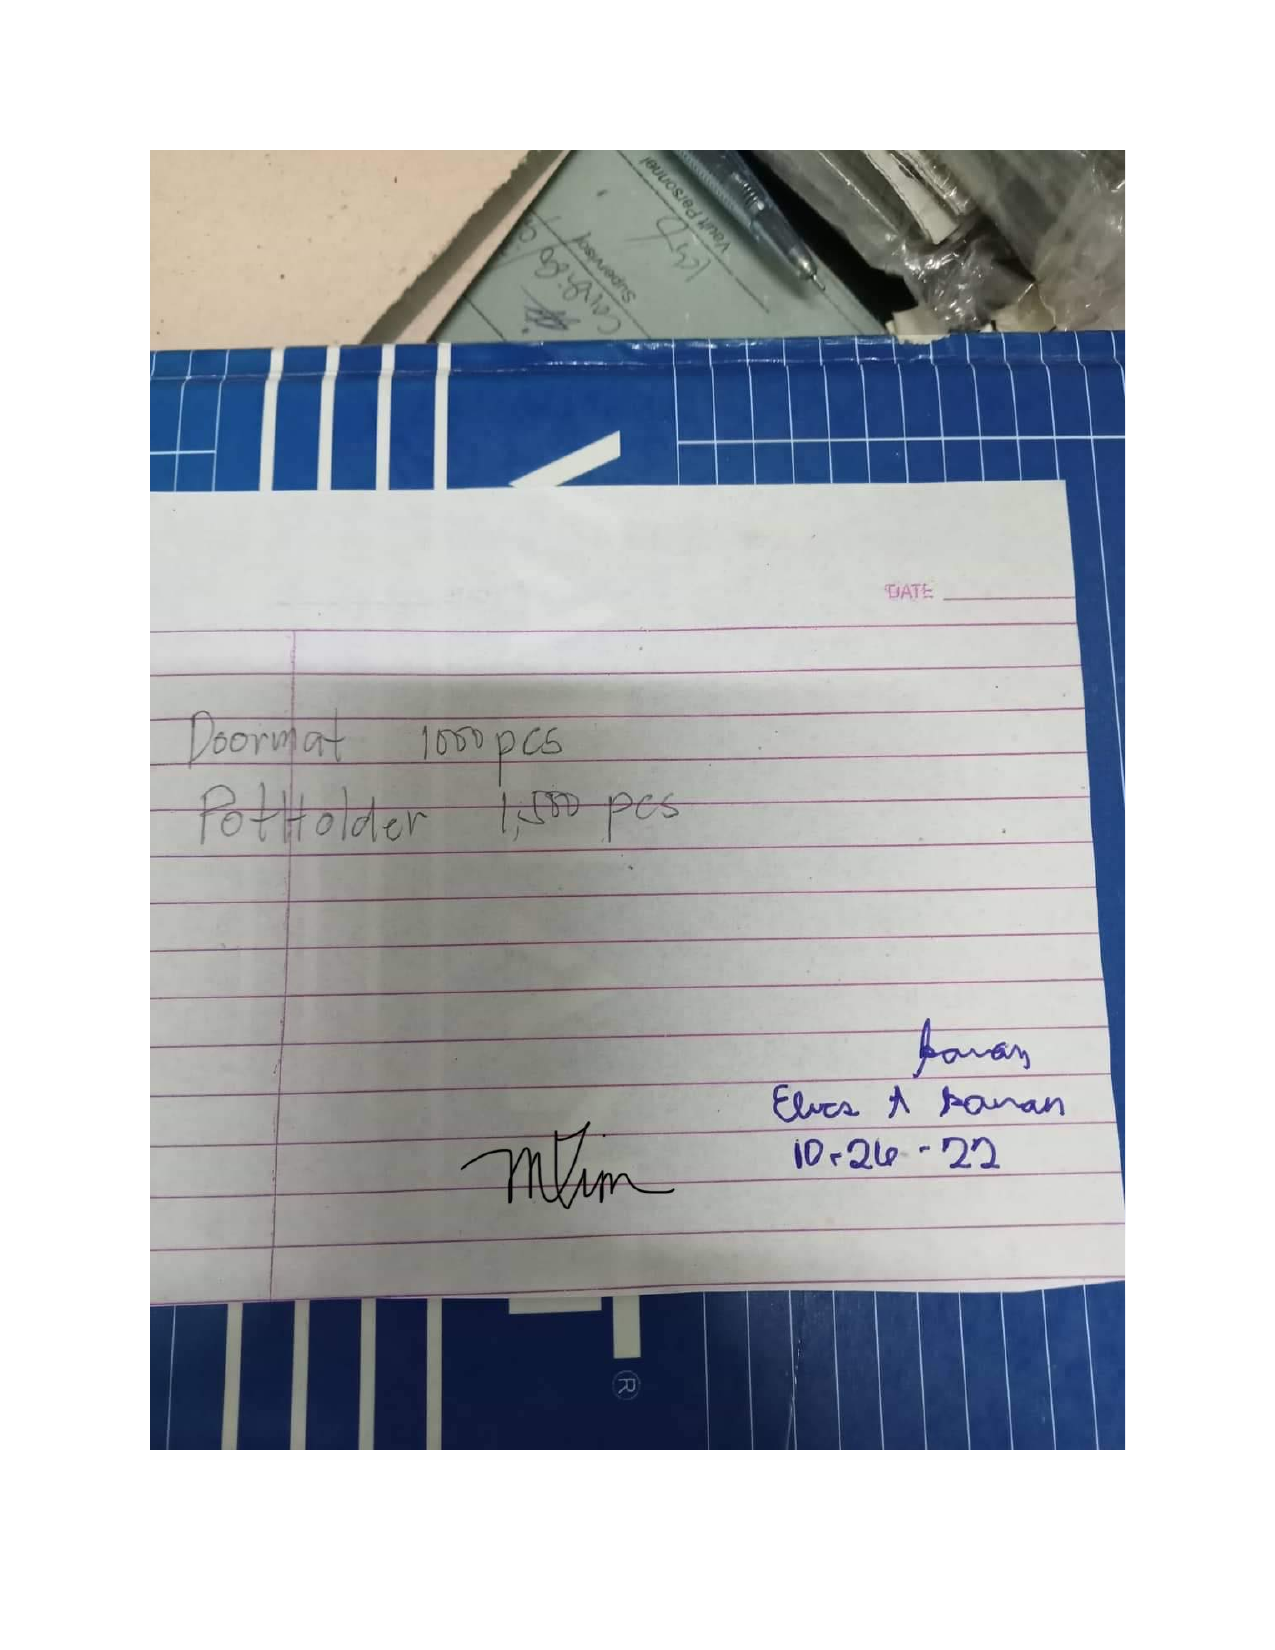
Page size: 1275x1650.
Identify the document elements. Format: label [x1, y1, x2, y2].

picture [150, 150, 1125, 1450]
